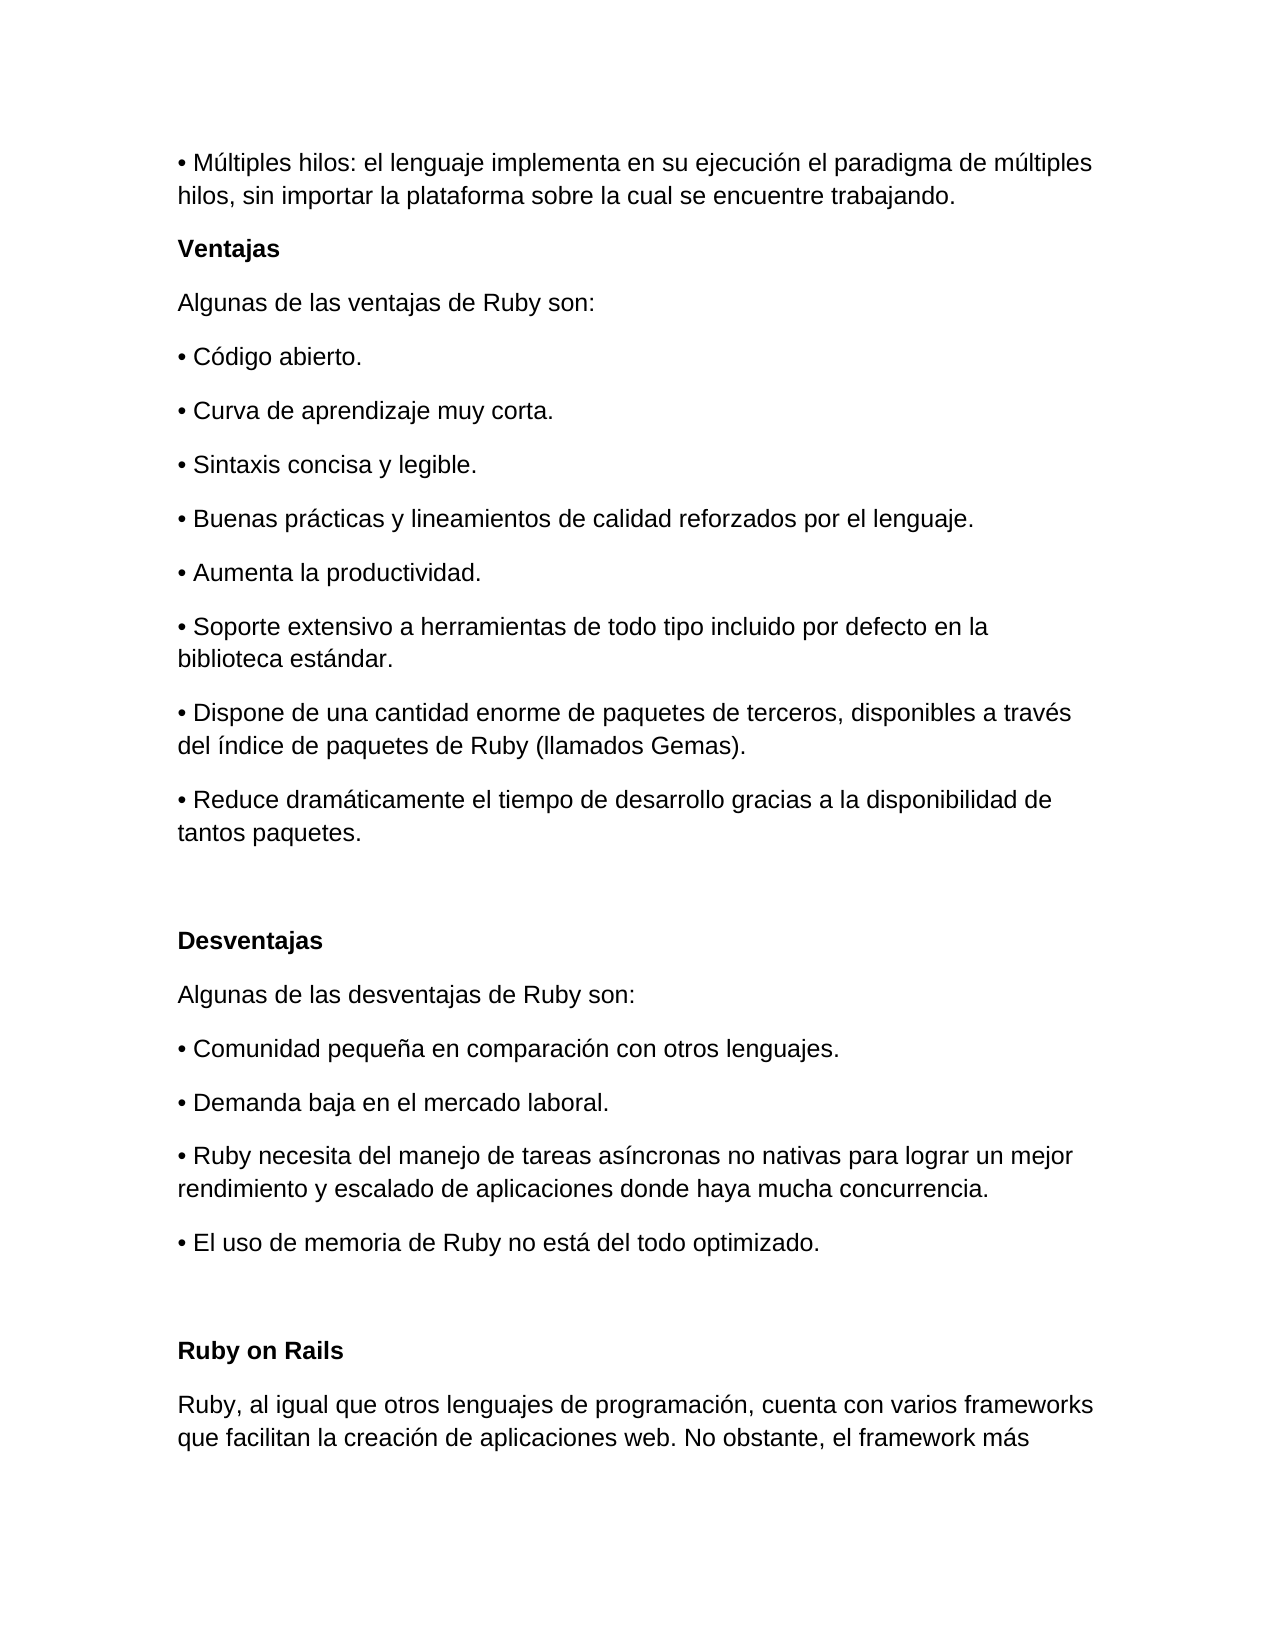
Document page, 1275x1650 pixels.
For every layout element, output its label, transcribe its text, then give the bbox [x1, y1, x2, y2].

text Desventajas [177, 926, 1098, 955]
text Ruby on Rails [177, 1336, 1098, 1365]
text • Demanda baja en el mercado laboral. [177, 1087, 1098, 1116]
text • Soporte extensivo a herramientas de todo tipo incluido por defecto en la biblioteca estándar. [177, 611, 1098, 673]
text • Comunidad pequeña en comparación con otros lenguajes. [177, 1034, 1098, 1062]
text • Aumenta la productividad. [177, 558, 1098, 586]
text • Sintaxis concisa y legible. [177, 450, 1098, 479]
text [177, 1390, 1098, 1452]
text Algunas de las ventajas de Ruby son: [177, 288, 1098, 317]
text • Curva de aprendizaje muy corta. [177, 396, 1098, 425]
text Ventajas [177, 234, 1098, 263]
text • El uso de memoria de Ruby no está del todo optimizado. [177, 1228, 1098, 1257]
text • Múltiples hilos: el lenguaje implementa en su ejecución el paradigma de múltiples hilos, sin importar la plataforma sobre la cual se encuentre trabajando. [177, 148, 1098, 209]
text • Reduce dramáticamente el tiempo de desarrollo gracias a la disponibilidad de tantos paquetes. [177, 785, 1098, 847]
text • Dispone de una cantidad enorme de paquetes de terceros, disponibles a través del índice de paquetes de Ruby (llamados Gemas). [177, 698, 1098, 760]
text Algunas de las desventajas de Ruby son: [177, 980, 1098, 1008]
text • Buenas prácticas y lineamientos de calidad reforzados por el lenguaje. [177, 504, 1098, 532]
text • Código abierto. [177, 342, 1098, 371]
text • Ruby necesita del manejo de tareas asíncronas no nativas para lograr un mejor rendimiento y escalado de aplicaciones donde haya mucha concurrencia. [177, 1141, 1098, 1203]
